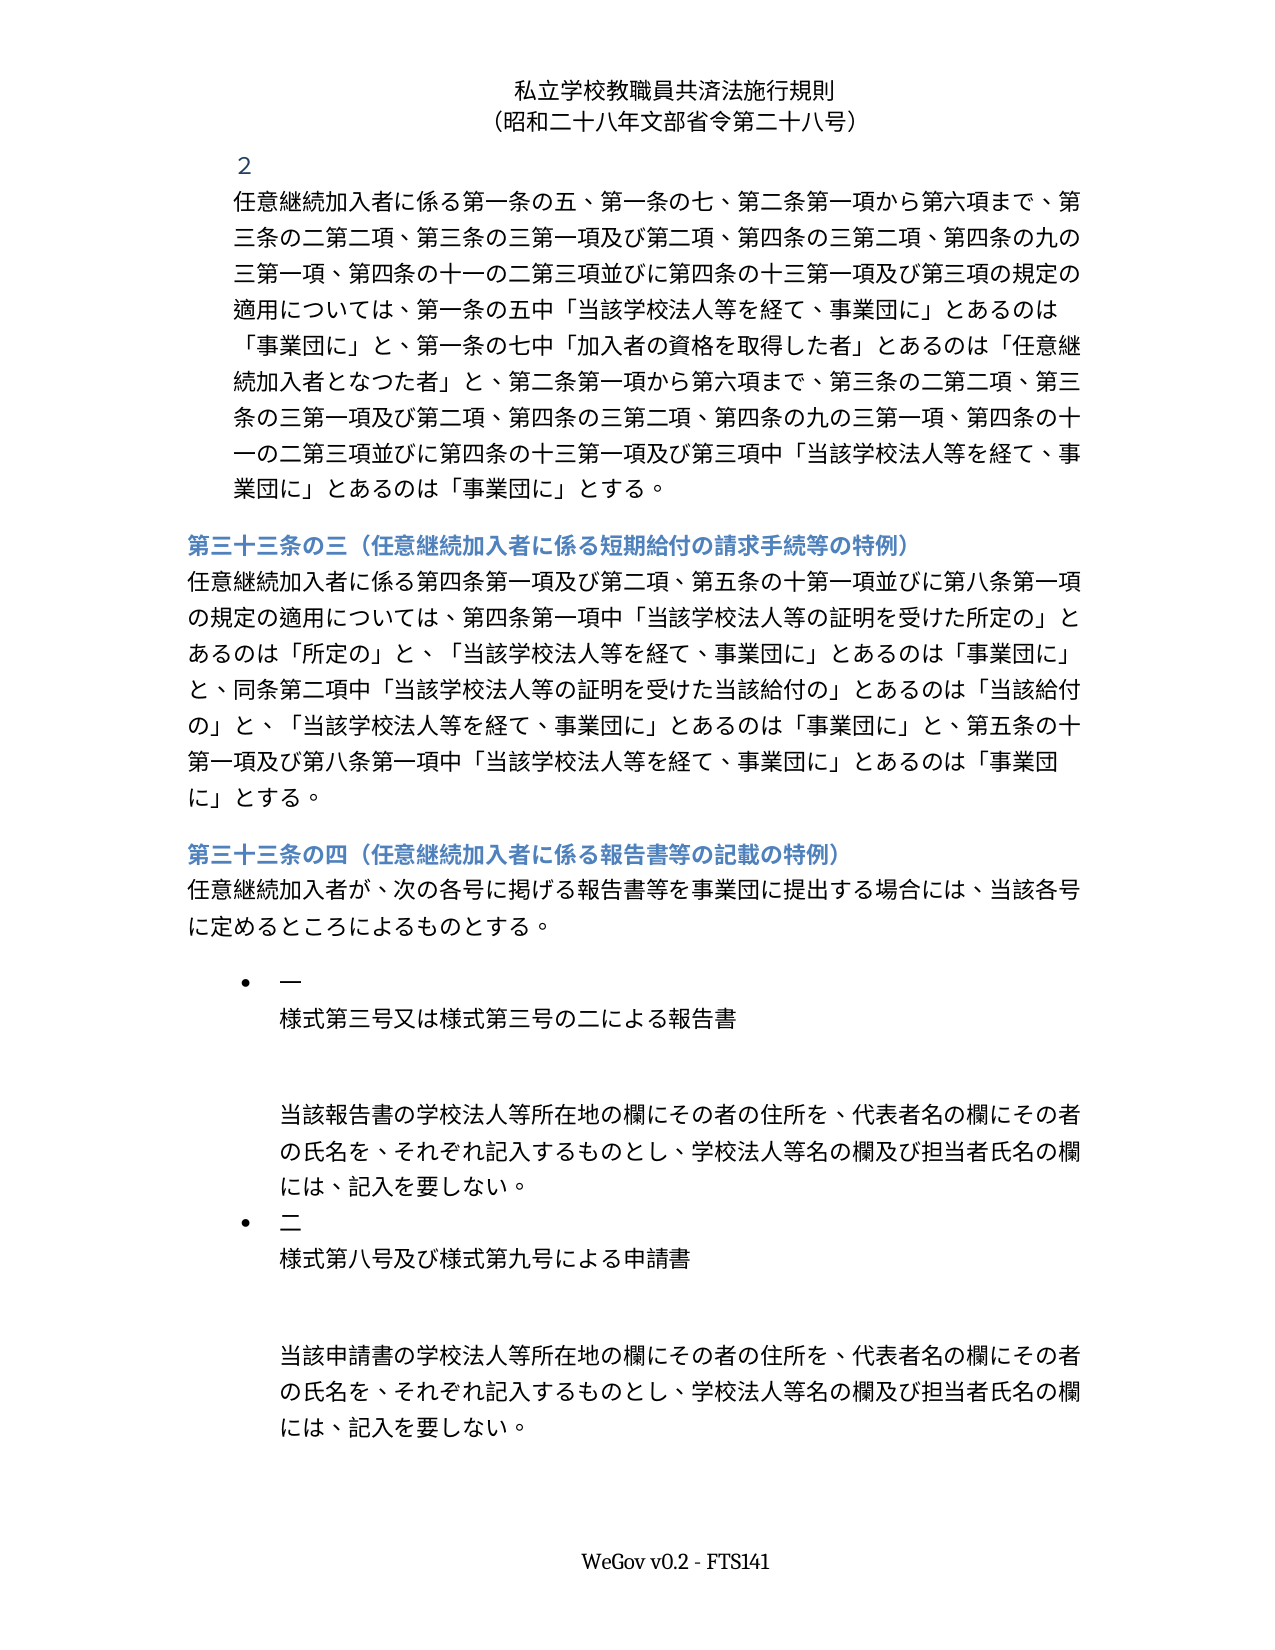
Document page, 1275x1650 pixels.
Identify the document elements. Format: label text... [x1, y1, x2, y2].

subtitle ２ [233, 150, 1087, 181]
text 任意継続加入者に係る第一条の五、第一条の七、第二条第一項から第六項まで、第三条の二第二項、第三条の三第一項及び第二項、第四条の三第二項、第四条の九の三第一項、第四条の十一の二第三項並びに第四条の十三第一項及び第三項の規定の適用については、第一条の五中「当該学校法人等を経て、事業団に」とあるのは「事業団に」と、第一条の七中「加入者の資格を取得した者」とあるのは「任意継続加入者となつた者」と、第二条第一項から第六項まで、第三条の二第二項、第三条の三第一項及び第二項、第四条の三第二項、第四条の九の三第一項、第四条の十一の二第三項並びに第四条の十三第一項及び第三項中「当該学校法人等を経て、事業団に」とあるのは「事業団に」とする。 [233, 186, 1087, 505]
text 任意継続加入者に係る第四条第一項及び第二項、第五条の十第一項並びに第八条第一項の規定の適用については、第四条第一項中「当該学校法人等の証明を受けた所定の」とあるのは「所定の」と、「当該学校法人等を経て、事業団に」とあるのは「事業団に」と、同条第二項中「当該学校法人等の証明を受けた当該給付の」とあるのは「当該給付の」と、「当該学校法人等を経て、事業団に」とあるのは「事業団に」と、第五条の十第一項及び第八条第一項中「当該学校法人等を経て、事業団に」とあるのは「事業団に」とする。 [187, 566, 1087, 813]
subtitle 第三十三条の四（任意継続加入者に係る報告書等の記載の特例） [187, 838, 1087, 870]
subtitle 第三十三条の三（任意継続加入者に係る短期給付の請求手続等の特例） [187, 530, 1087, 561]
list 一 様式第三号又は様式第三号の二による報告書 当該報告書の学校法人等所在地の欄にその者の住所を、代表者名の欄にその者の氏名を、それぞれ記入するものとし、学校法人等名の欄及び担当者氏名の欄には、記入を要しない。 [242, 967, 1087, 1203]
list 二 様式第八号及び様式第九号による申請書 当該申請書の学校法人等所在地の欄にその者の住所を、代表者名の欄にその者の氏名を、それぞれ記入するものとし、学校法人等名の欄及び担当者氏名の欄には、記入を要しない。 [242, 1207, 1087, 1443]
text 任意継続加入者が、次の各号に掲げる報告書等を事業団に提出する場合には、当該各号に定めるところによるものとする。 [187, 874, 1087, 942]
